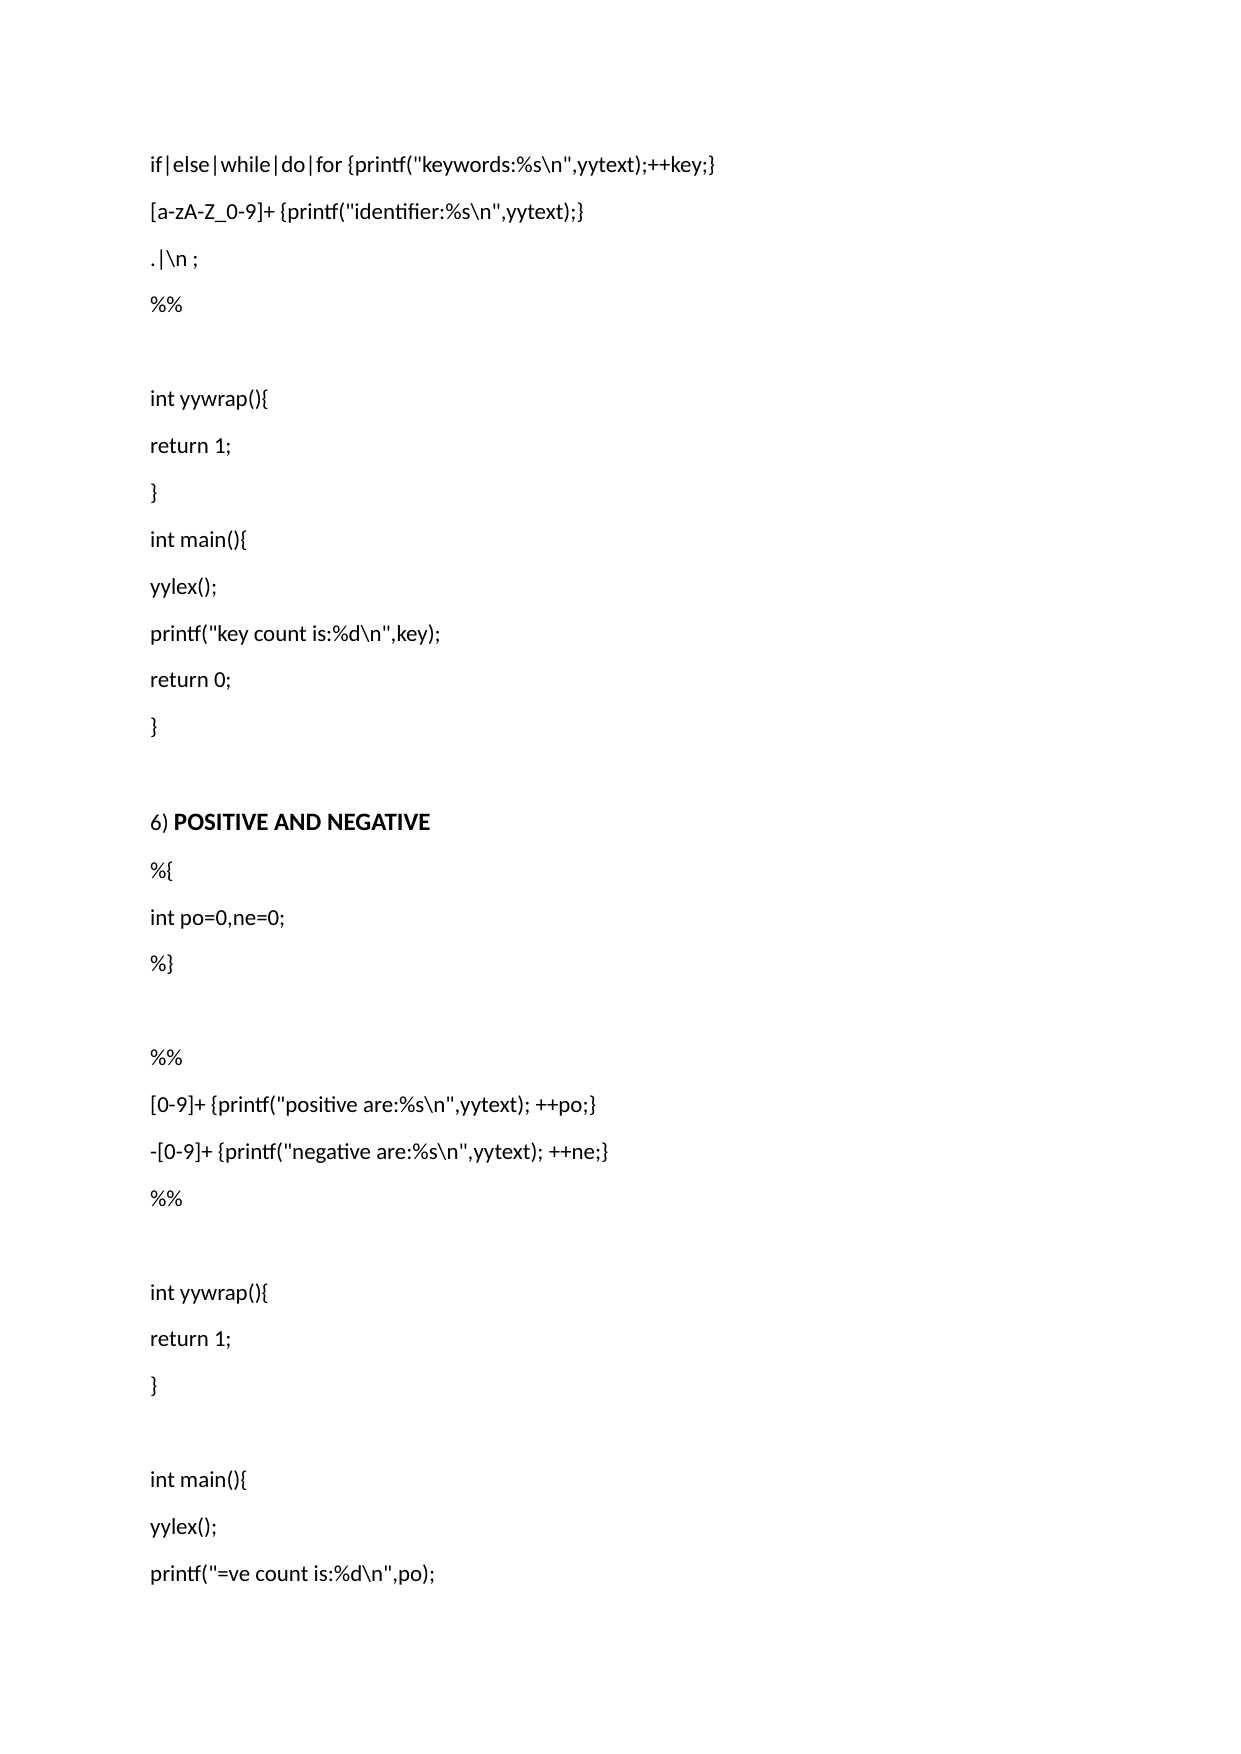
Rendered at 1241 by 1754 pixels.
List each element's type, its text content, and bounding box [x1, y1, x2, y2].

text printf("key count is:%d\n",key); [150, 619, 1090, 647]
text int main(){ [150, 1465, 1090, 1493]
text %} [150, 949, 1090, 978]
text return 1; [150, 1324, 1090, 1353]
text .|\n ; [150, 244, 1090, 272]
text } [150, 712, 1090, 741]
text int po=0,ne=0; [150, 903, 1090, 931]
text int main(){ [150, 525, 1090, 553]
text } [150, 1371, 1090, 1399]
text } [150, 478, 1090, 506]
text yylex(); [150, 1512, 1090, 1540]
text printf("=ve count is:%d\n",po); [150, 1559, 1090, 1587]
text %% [150, 291, 1090, 319]
text %% [150, 1184, 1090, 1212]
text int yywrap(){ [150, 384, 1090, 412]
text yylex(); [150, 572, 1090, 600]
text %% [150, 1043, 1090, 1071]
text int yywrap(){ [150, 1278, 1090, 1306]
text %{ [150, 856, 1090, 884]
text [0-9]+ {printf("positive are:%s\n",yytext); ++po;} [150, 1090, 1090, 1118]
text 6) POSITIVE AND NEGATIVE [150, 806, 1090, 837]
text return 1; [150, 431, 1090, 459]
text return 0; [150, 666, 1090, 694]
text -[0-9]+ {printf("negative are:%s\n",yytext); ++ne;} [150, 1137, 1090, 1165]
text [a-zA-Z_0-9]+ {printf("identifier:%s\n",yytext);} [150, 197, 1090, 225]
text if|else|while|do|for {printf("keywords:%s\n",yytext);++key;} [150, 150, 1090, 178]
